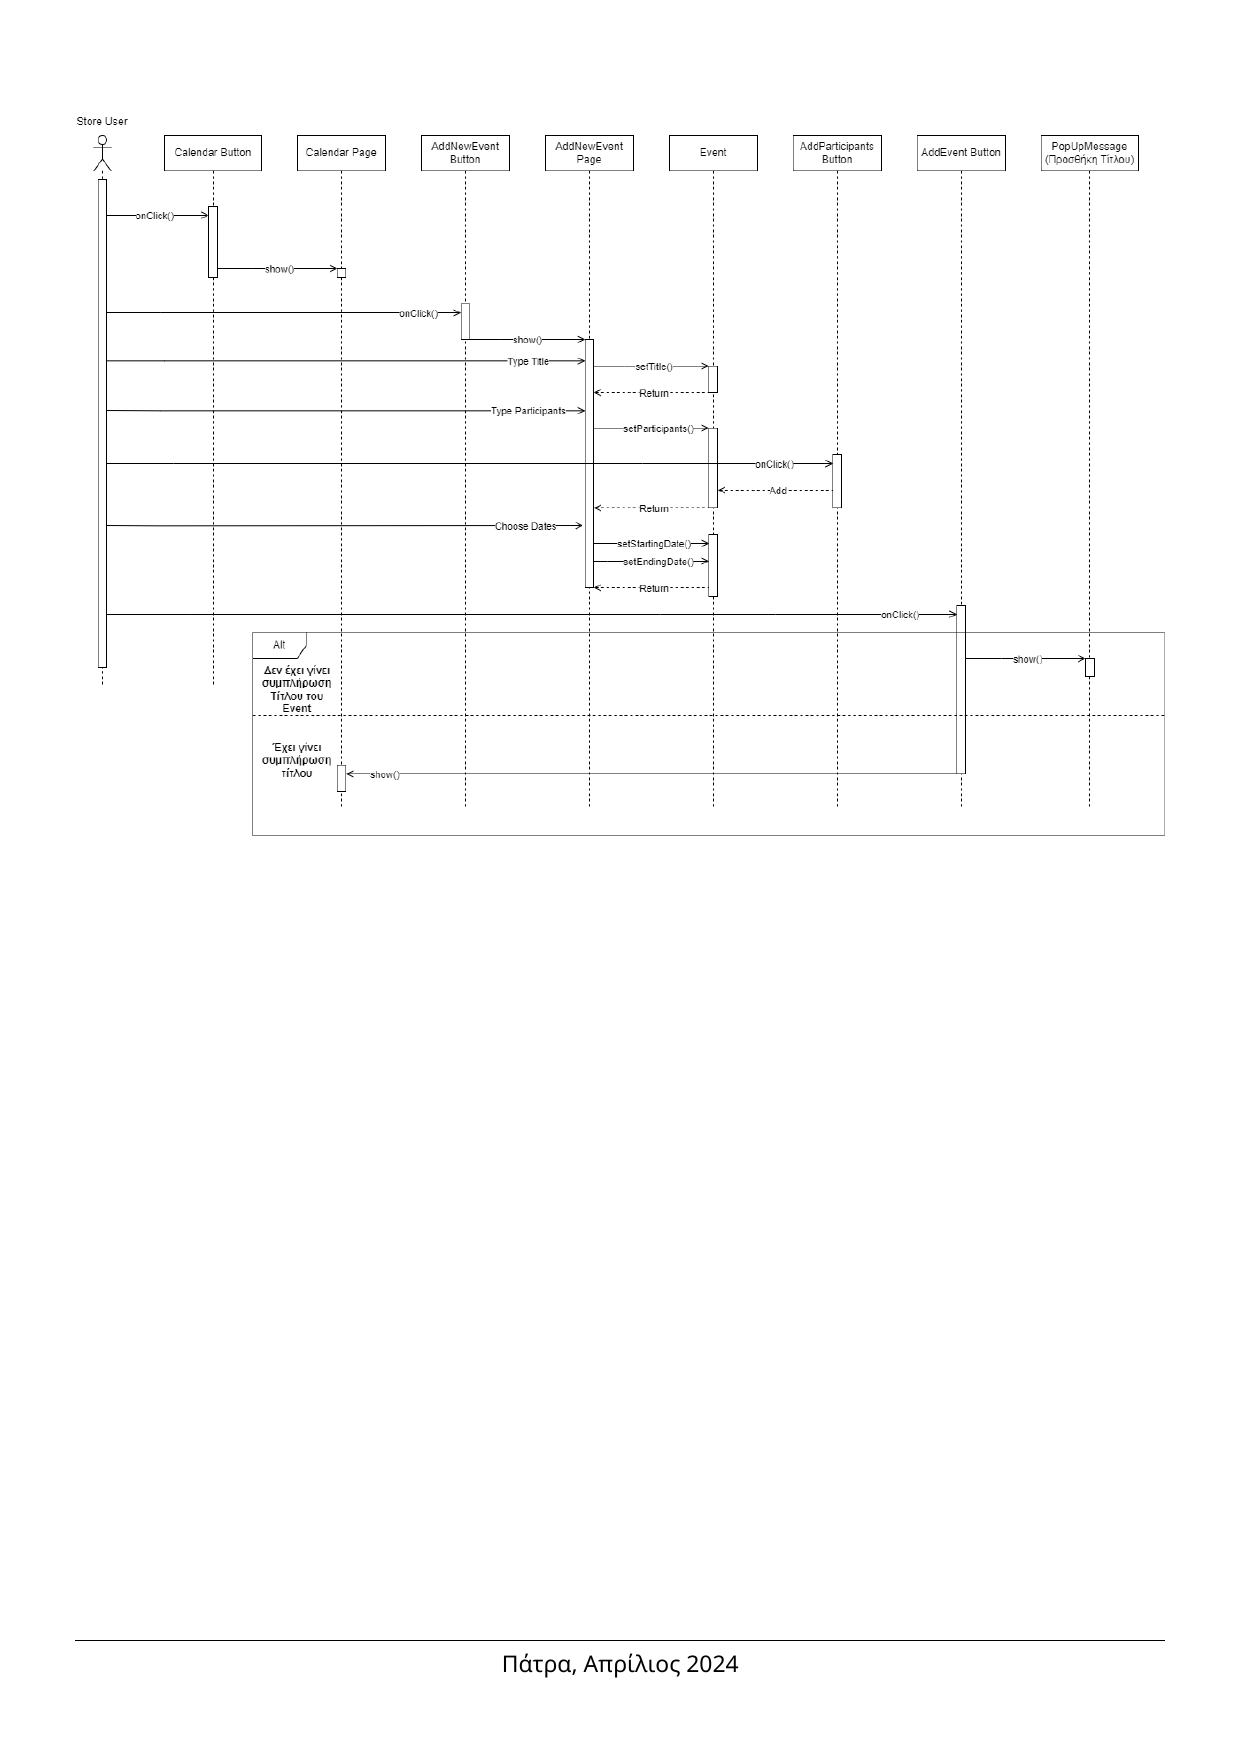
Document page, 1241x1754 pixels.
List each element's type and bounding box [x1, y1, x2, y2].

picture [75, 109, 1165, 836]
